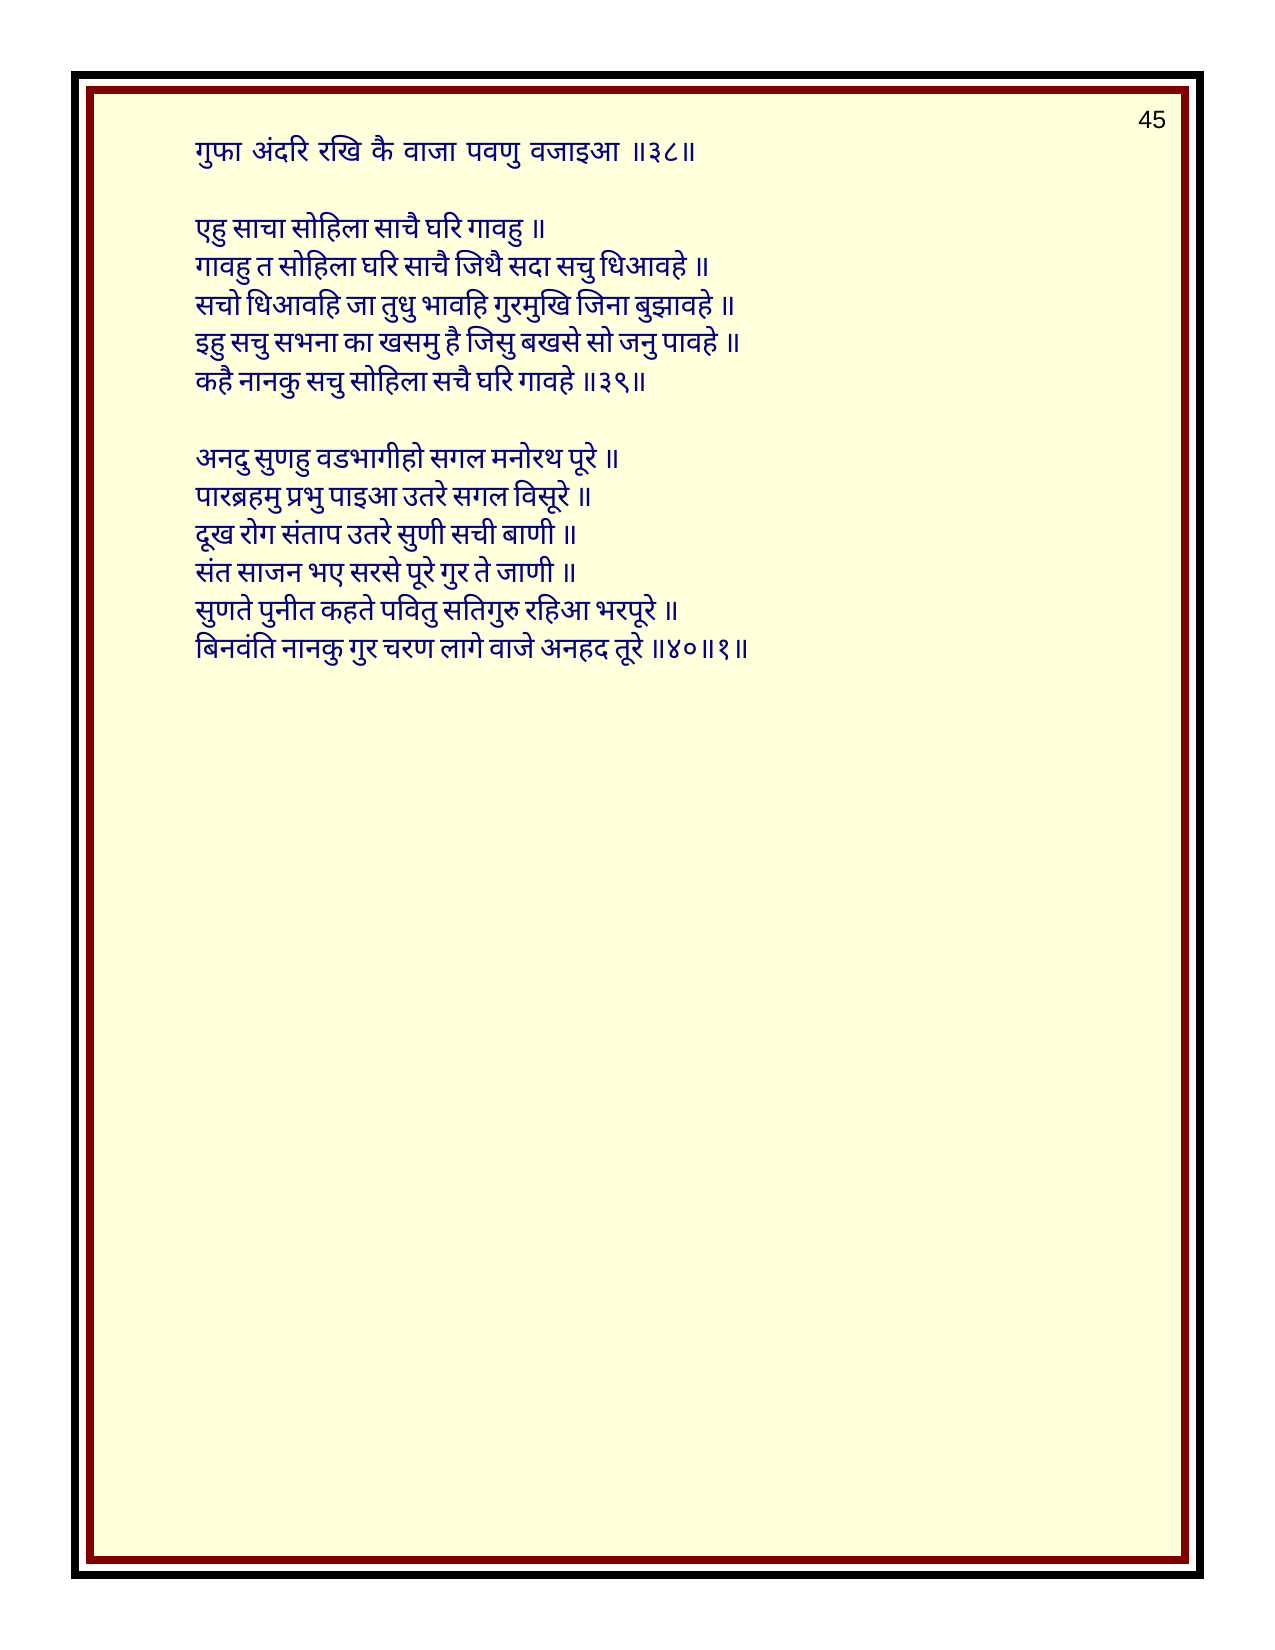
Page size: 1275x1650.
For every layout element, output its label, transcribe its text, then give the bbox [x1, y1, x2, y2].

text संत साजन भए सरसे पूरे गुर ते जाणी ॥ [187, 557, 1087, 594]
text दूख रोग संताप उतरे सुणी सची बाणी ॥ [187, 518, 1087, 557]
text बिनवंति नानकु गुर चरण लागे वाजे अनहद तूरे ॥४०॥१॥ [187, 633, 1087, 671]
text इहु सचु सभना का खसमु है जिसु बखसे सो जनु पावहे ॥ [187, 327, 1087, 365]
text कहै नानकु सचु सोहिला सचै घरि गावहे ॥३९॥ [187, 365, 1087, 403]
text अनदु सुणहु वडभागीहो सगल मनोरथ पूरे ॥ [187, 442, 1087, 481]
text सचो धिआवहि जा तुधु भावहि गुरमुखि जिना बुझावहे ॥ [187, 289, 1087, 327]
text सुणते पुनीत कहते पवितु सतिगुरु रहिआ भरपूरे ॥ [187, 594, 1087, 633]
text गुफा अंदरि रखि कै वाजा पवणु वजाइआ ॥३८॥ [187, 135, 1087, 173]
text गावहु त सोहिला घरि साचै जिथै सदा सचु धिआवहे ॥ [187, 251, 1087, 289]
text एहु साचा सोहिला साचै घरि गावहु ॥ [187, 213, 1087, 251]
text पारब्रहमु प्रभु पाइआ उतरे सगल विसूरे ॥ [187, 481, 1087, 518]
